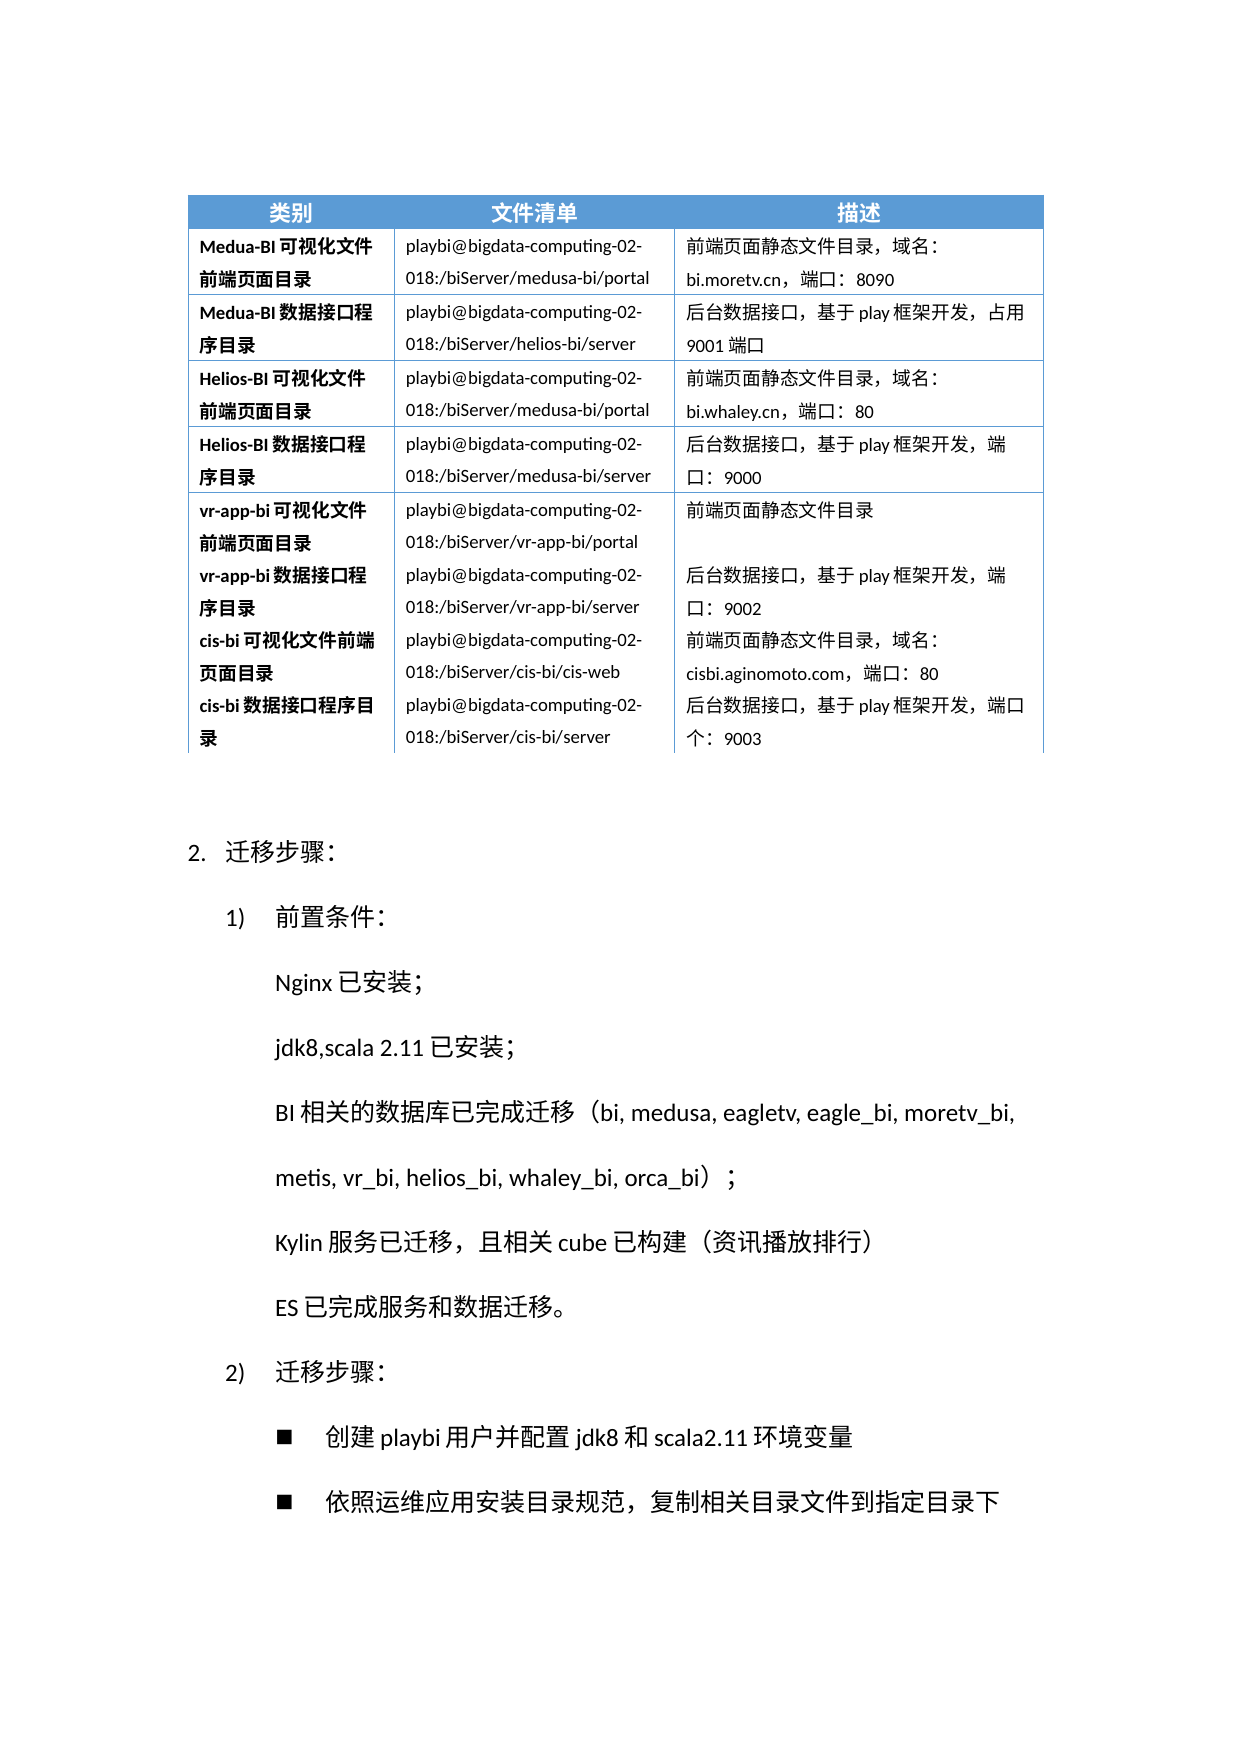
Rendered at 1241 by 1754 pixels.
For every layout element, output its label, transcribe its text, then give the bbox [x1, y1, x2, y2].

table_cell playbi@bigdata-computing-02-018:/biServer/cis-bi/server [395, 688, 674, 753]
list 创建playbi用户并配置jdk8和scala2.11环境变量 [275, 1403, 1053, 1468]
list jdk8,scala 2.11已安装； [275, 1013, 1053, 1078]
table_cell 后台数据接口，基于play框架开发，端口：9000 [675, 427, 1043, 492]
table_cell 前端页面静态文件目录，域名：bi.moretv.cn，端口：8090 [675, 229, 1043, 294]
table_cell playbi@bigdata-computing-02-018:/biServer/medusa-bi/server [395, 427, 674, 492]
table_cell playbi@bigdata-computing-02-018:/biServer/cis-bi/cis-web [395, 623, 674, 688]
table_cell Medua-BI可视化文件前端页面目录 [189, 229, 394, 294]
list 前置条件： [225, 883, 1053, 948]
list ES已完成服务和数据迁移。 [275, 1273, 1053, 1338]
table_cell playbi@bigdata-computing-02-018:/biServer/medusa-bi/portal [395, 361, 674, 426]
table_cell playbi@bigdata-computing-02-018:/biServer/vr-app-bi/server [395, 558, 674, 623]
table_cell 前端页面静态文件目录 [675, 493, 1043, 558]
table_header 文件清单 [395, 196, 674, 228]
table_cell cis-bi数据接口程序目录 [189, 688, 394, 753]
table_cell playbi@bigdata-computing-02-018:/biServer/helios-bi/server [395, 295, 674, 360]
table_header 描述 [675, 196, 1043, 228]
list 迁移步骤： [187, 818, 1053, 883]
table_cell Helios-BI数据接口程序目录 [189, 427, 394, 492]
table_header 类别 [189, 196, 394, 228]
table_cell cis-bi可视化文件前端页面目录 [189, 623, 394, 688]
list 迁移步骤： [225, 1338, 1053, 1403]
list Nginx已安装； [275, 948, 1053, 1013]
table_cell 后台数据接口，基于play框架开发，端口：9002 [675, 558, 1043, 623]
table_cell 后台数据接口，基于play框架开发，端口个：9003 [675, 688, 1043, 753]
table_cell Helios-BI可视化文件前端页面目录 [189, 361, 394, 426]
table_cell playbi@bigdata-computing-02-018:/biServer/vr-app-bi/portal [395, 493, 674, 558]
table_cell 前端页面静态文件目录，域名：cisbi.aginomoto.com，端口：80 [675, 623, 1043, 688]
list BI相关的数据库已完成迁移（bi, medusa, eagletv, eagle_bi, moretv_bi, metis, vr_bi, helios_bi, whaley_bi, orca_bi）； [275, 1078, 1053, 1208]
table_cell 前端页面静态文件目录，域名：bi.whaley.cn，端口：80 [675, 361, 1043, 426]
table_cell 后台数据接口，基于play框架开发，占用9001端口 [675, 295, 1043, 360]
table_cell Medua-BI数据接口程序目录 [189, 295, 394, 360]
list Kylin服务已迁移，且相关cube已构建（资讯播放排行） [275, 1208, 1053, 1273]
table_cell vr-app-bi数据接口程序目录 [189, 558, 394, 623]
table_cell playbi@bigdata-computing-02-018:/biServer/medusa-bi/portal [395, 229, 674, 294]
table_cell vr-app-bi可视化文件前端页面目录 [189, 493, 394, 558]
list 依照运维应用安装目录规范，复制相关目录文件到指定目录下 [275, 1468, 1053, 1533]
